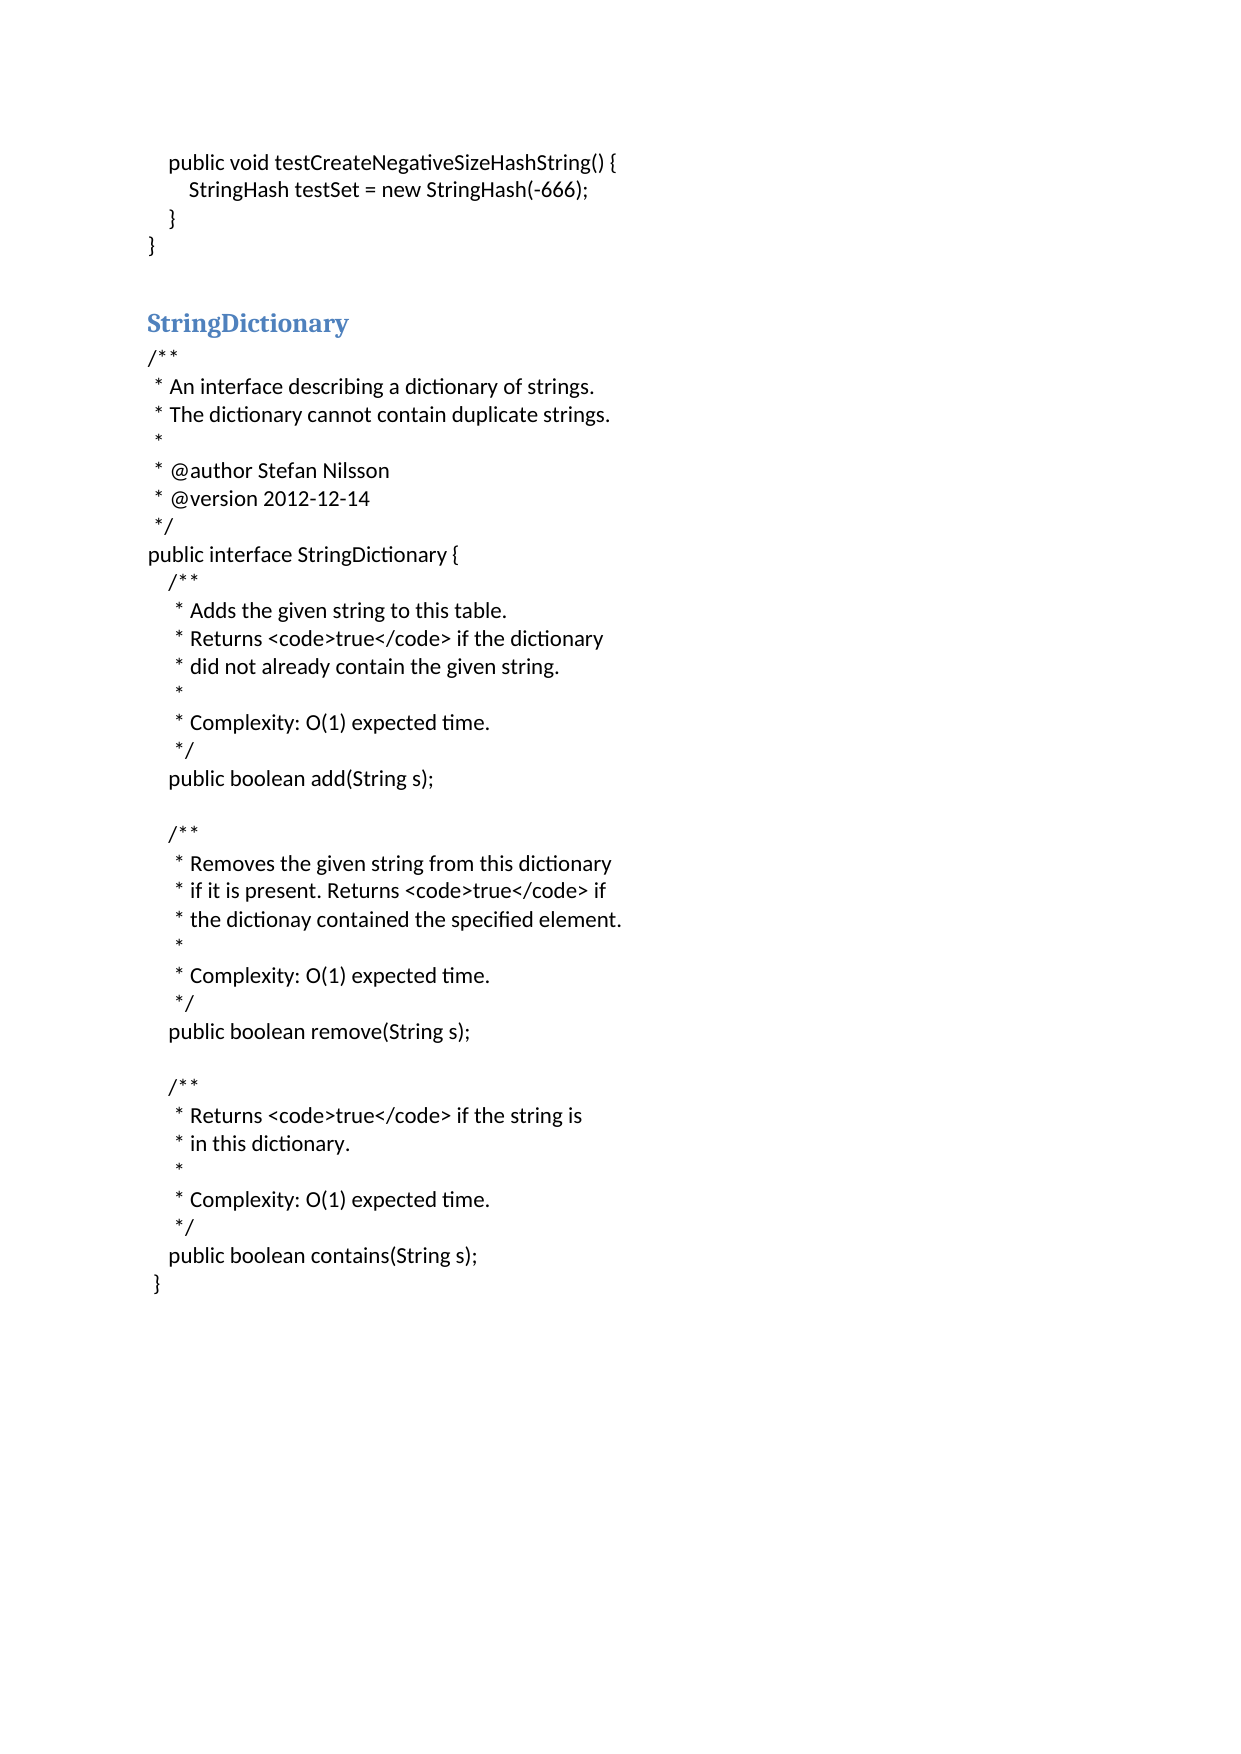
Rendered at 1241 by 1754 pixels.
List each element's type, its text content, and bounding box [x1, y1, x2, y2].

text * Complexity: O(1) expected time. [148, 961, 1093, 989]
text * Complexity: O(1) expected time. [148, 708, 1093, 737]
text */ [148, 989, 1093, 1017]
text * [148, 933, 1093, 961]
text */ [148, 1213, 1093, 1241]
text * in this dictionary. [148, 1129, 1093, 1157]
text } [148, 232, 1093, 260]
text /** [148, 344, 1093, 372]
text * did not already contain the given string. [148, 652, 1093, 681]
text } [148, 1269, 1093, 1297]
text * Removes the given string from this dictionary [148, 849, 1093, 877]
text * [148, 428, 1093, 456]
text * if it is present. Returns <code>true</code> if [148, 877, 1093, 905]
text * Returns <code>true</code> if the dictionary [148, 624, 1093, 652]
text * @author Stefan Nilsson [148, 456, 1093, 484]
text public boolean remove(String s); [148, 1017, 1093, 1045]
text } [148, 204, 1093, 232]
text */ [148, 512, 1093, 540]
text public boolean add(String s); [148, 764, 1093, 793]
text public boolean contains(String s); [148, 1241, 1093, 1269]
text public interface StringDictionary { [148, 540, 1093, 568]
text public void testCreateNegativeSizeHashString() { [148, 148, 1093, 176]
text /** [148, 821, 1093, 849]
text * Complexity: O(1) expected time. [148, 1185, 1093, 1213]
text StringHash testSet = new StringHash(-666); [148, 176, 1093, 204]
text * An interface describing a dictionary of strings. [148, 372, 1093, 400]
text /** [148, 568, 1093, 596]
text * [148, 681, 1093, 708]
text */ [148, 737, 1093, 764]
text * The dictionary cannot contain duplicate strings. [148, 400, 1093, 428]
text * [148, 1157, 1093, 1185]
text /** [148, 1073, 1093, 1101]
text * @version 2012-12-14 [148, 484, 1093, 512]
subtitle StringDictionary [148, 308, 1093, 340]
text * the dictionay contained the specified element. [148, 905, 1093, 933]
text * Adds the given string to this table. [148, 596, 1093, 624]
text * Returns <code>true</code> if the string is [148, 1101, 1093, 1129]
